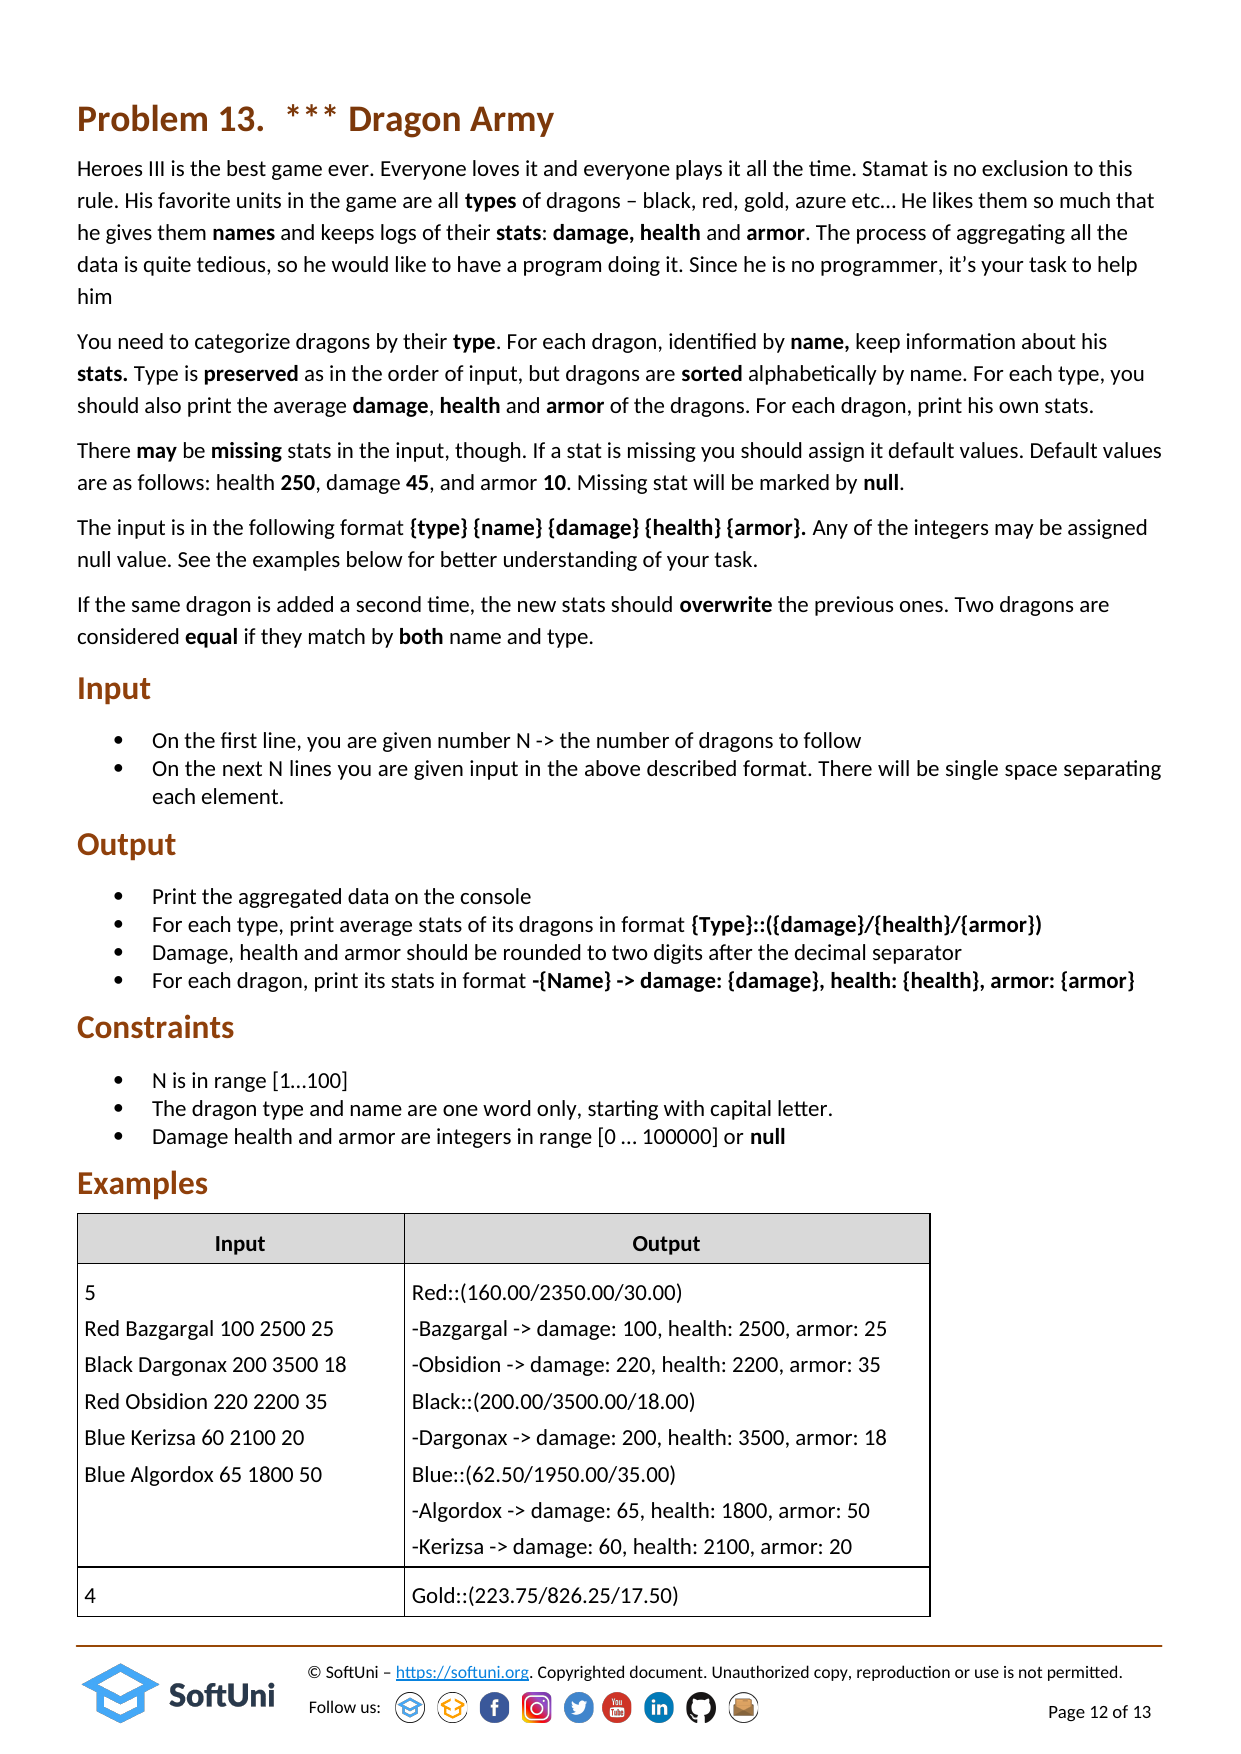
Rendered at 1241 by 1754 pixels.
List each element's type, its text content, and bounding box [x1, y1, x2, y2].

list Damage, health and armor should be rounded to two digits after the decimal separator [114, 938, 1163, 966]
picture [75, 1658, 281, 1729]
picture [395, 1692, 425, 1723]
table_cell Red::(160.00/2350.00/30.00) -Bazgargal -> damage: 100, health: 2500, armor: 25 -Obsidion -> damage: 220, health: 2200, armor: 35 Black::(200.00/3500.00/18.00) -Dargonax -> damage: 200, health: 3500, armor: 18 Blue::(62.50/1950.00/35.00) -Algordox -> damage: 65, health: 1800, armor: 50 -Kerizsa -> damage: 60, health: 2100, armor: 20 [405, 1264, 929, 1566]
table_header Output [405, 1214, 929, 1263]
picture [437, 1692, 468, 1723]
subtitle *** Dragon Army [77, 95, 1163, 141]
picture [686, 1692, 716, 1723]
picture [665, 1692, 674, 1701]
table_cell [405, 1568, 929, 1616]
list The dragon type and name are one word only, starting with capital letter. [114, 1094, 1163, 1122]
picture [658, 1705, 667, 1714]
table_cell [78, 1568, 404, 1616]
text If the same dragon is added a second time, the new stats should overwrite the previous ones. Two dragons are considered equal if they match by both name and type. [77, 590, 1163, 650]
list Damage health and armor are integers in range [0 … 100000] or null [114, 1122, 1163, 1150]
subtitle Examples [77, 1162, 1163, 1203]
table_header Input [78, 1214, 404, 1263]
subtitle Output [77, 823, 1163, 863]
picture [665, 1714, 674, 1723]
list Print the aggregated data on the console [114, 882, 1163, 910]
list For each dragon, print its stats in format -{Name} -> damage: {damage}, health: {health}, armor: {armor} [114, 966, 1163, 994]
picture [644, 1714, 653, 1723]
text Heroes III is the best game ever. Everyone loves it and everyone plays it all the time. Stamat is no exclusion to this rule. His favorite units in the game are all types of dragons – black, red, gold, azure etc… He likes them so much that he gives them names and keeps logs of their stats: damage, health and armor. The process of aggregating all the data is quite tedious, so he would like to have a program doing it. Since he is no programmer, it’s your task to help him [77, 154, 1163, 311]
table_cell 5 Red Bazgargal 100 2500 25 Black Dargonax 200 3500 18 Red Obsidion 220 2200 35 Blue Kerizsa 60 2100 20 Blue Algordox 65 1800 50 [78, 1264, 404, 1566]
text The input is in the following format {type} {name} {damage} {health} {armor}. Any of the integers may be assigned null value. See the examples below for better understanding of your task. [77, 513, 1163, 573]
text You need to categorize dragons by their type. For each dragon, identified by name, keep information about his stats. Type is preserved as in the order of input, but dragons are sorted alphabetically by name. For each type, you should also print the average damage, health and armor of the dragons. For each dragon, print his own stats. [77, 327, 1163, 419]
list N is in range [1…100] [114, 1066, 1163, 1094]
list On the next N lines you are given input in the above described format. There will be single space separating each element. [114, 754, 1163, 810]
picture [644, 1692, 653, 1701]
picture [564, 1692, 594, 1723]
subtitle Constraints [77, 1007, 1163, 1047]
picture [522, 1692, 552, 1723]
picture [602, 1692, 632, 1723]
list For each type, print average stats of its dragons in format {Type}::({damage}/{health}/{armor}) [114, 910, 1163, 938]
list On the first line, you are given number N -> the number of dragons to follow [114, 726, 1163, 754]
text There may be missing stats in the input, though. If a stat is missing you should assign it default values. Default values are as follows: health 250, damage 45, and armor 10. Missing stat will be marked by null. [77, 436, 1163, 496]
picture [728, 1692, 759, 1723]
subtitle Input [77, 667, 1163, 708]
picture [479, 1692, 510, 1723]
